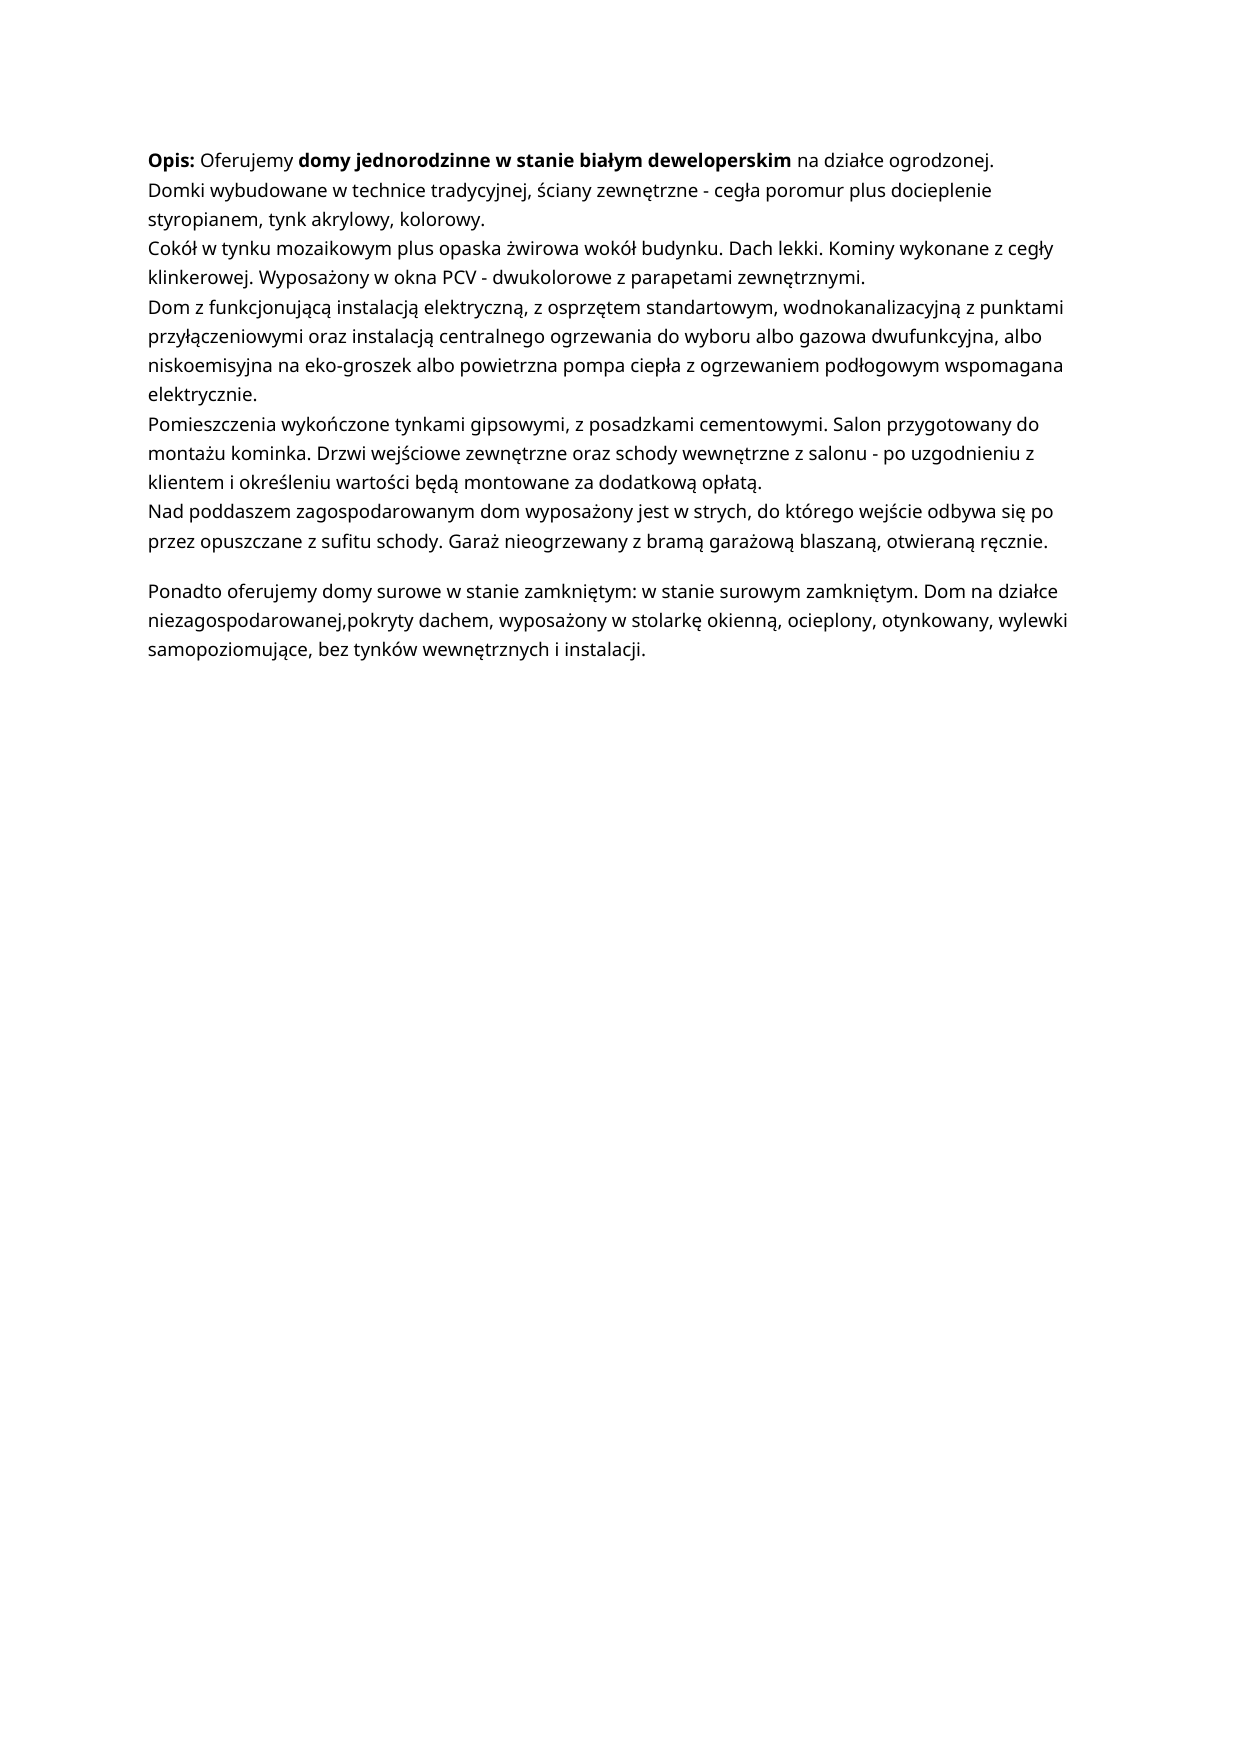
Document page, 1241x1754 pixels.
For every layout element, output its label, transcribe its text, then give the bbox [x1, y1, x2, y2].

text Ponadto oferujemy domy surowe w stanie zamkniętym: w stanie surowym zamkniętym. Dom na działce niezagospodarowanej,pokryty dachem, wyposażony w stolarkę okienną, ocieplony, otynkowany, wylewki samopoziomujące, bez tynków wewnętrznych i instalacji. [148, 578, 1093, 662]
text Opis: Oferujemy domy jednorodzinne w stanie białym deweloperskim na działce ogrodzonej. Domki wybudowane w technice tradycyjnej, ściany zewnętrzne - cegła poromur plus docieplenie styropianem, tynk akrylowy, kolorowy. Cokół w tynku mozaikowym plus opaska żwirowa wokół budynku. Dach lekki. Kominy wykonane z cegły klinkerowej. Wyposażony w okna PCV - dwukolorowe z parapetami zewnętrznymi. Dom z funkcjonującą instalacją elektryczną, z osprzętem standartowym, wodnokanalizacyjną z punktami przyłączeniowymi oraz instalacją centralnego ogrzewania do wyboru albo gazowa dwufunkcyjna, albo niskoemisyjna na eko-groszek albo powietrzna pompa ciepła z ogrzewaniem podłogowym wspomagana elektrycznie. Pomieszczenia wykończone tynkami gipsowymi, z posadzkami cementowymi. Salon przygotowany do montażu kominka. Drzwi wejściowe zewnętrzne oraz schody wewnętrzne z salonu - po uzgodnieniu z klientem i określeniu wartości będą montowane za dodatkową opłatą. Nad poddaszem zagospodarowanym dom wyposażony jest w strych, do którego wejście odbywa się po przez opuszczane z sufitu schody. Garaż nieogrzewany z bramą garażową blaszaną, otwieraną ręcznie. [148, 148, 1093, 554]
